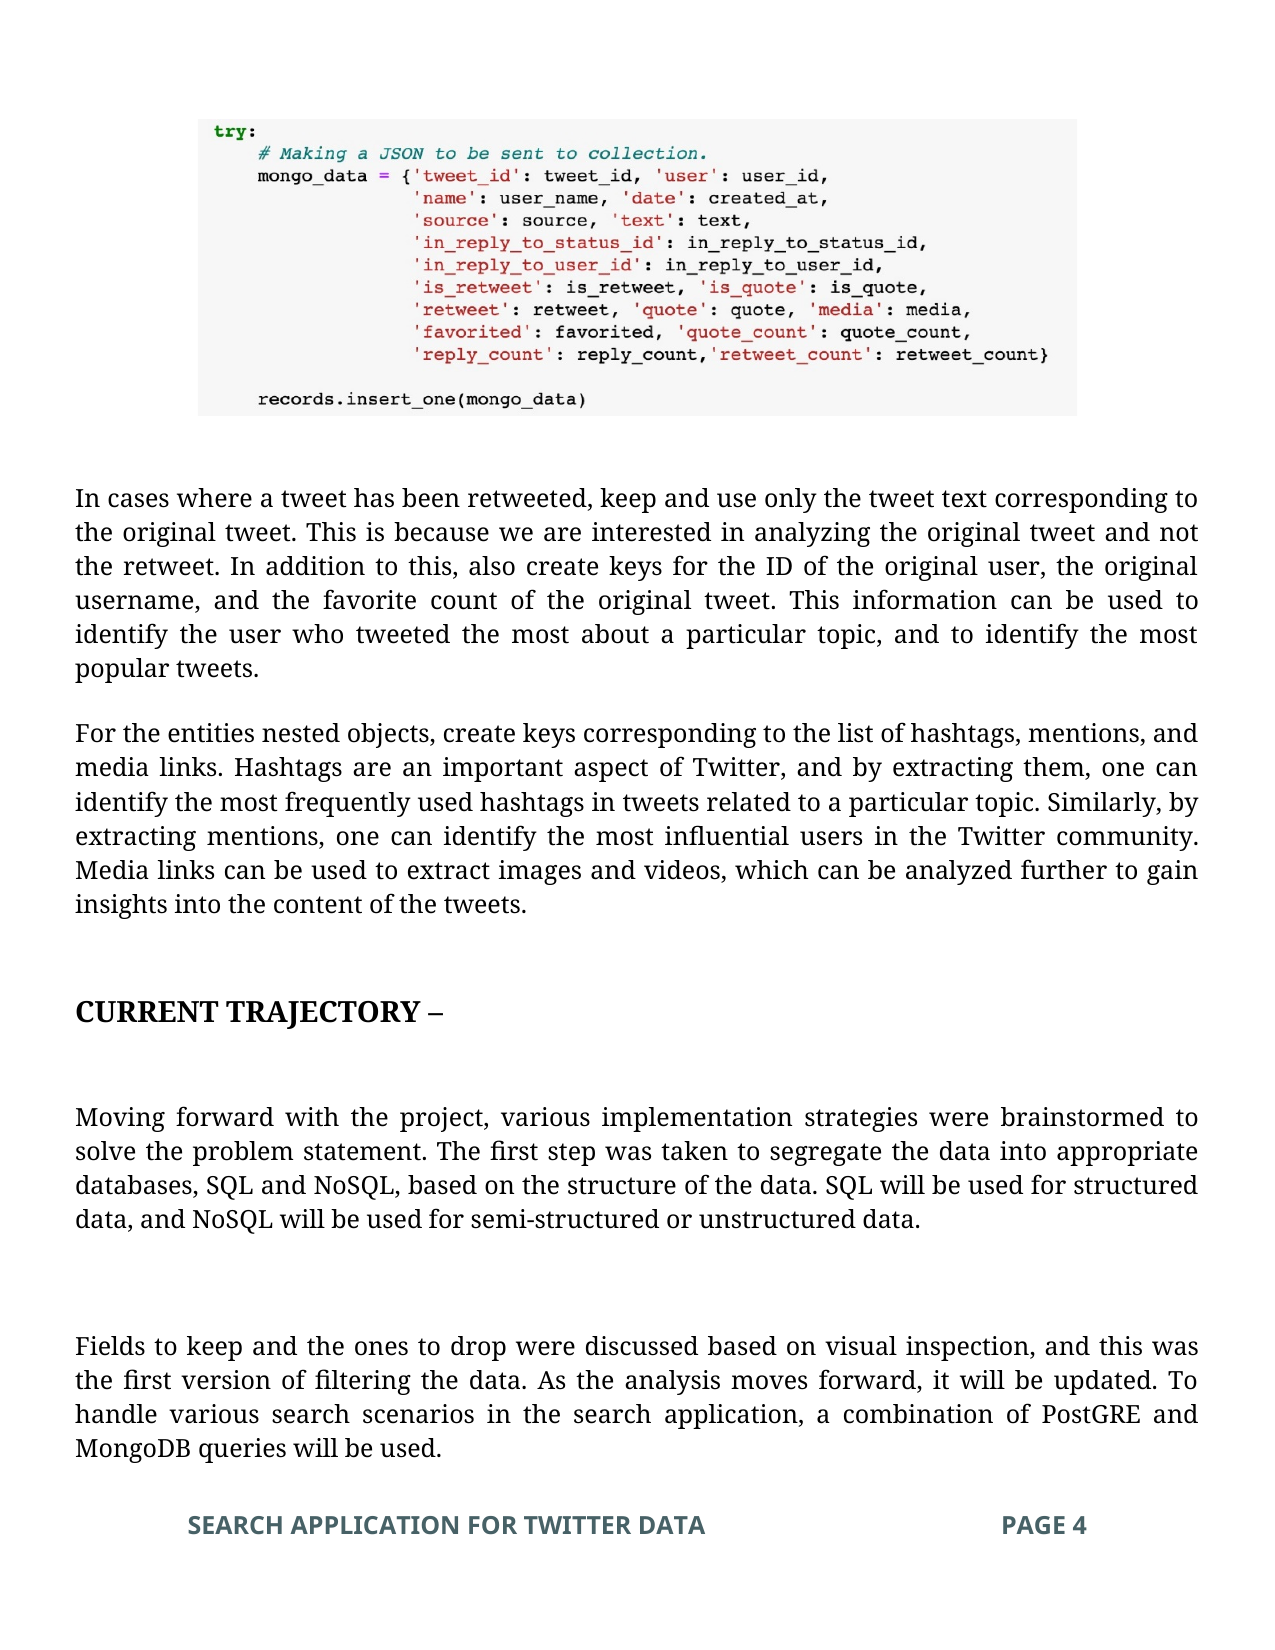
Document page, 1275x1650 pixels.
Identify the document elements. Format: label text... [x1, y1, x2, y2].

text In cases where a tweet has been retweeted, keep and use only the tweet text corresponding to the original tweet. This is because we are interested in analyzing the original tweet and not the retweet. In addition to this, also create keys for the ID of the original user, the original username, and the favorite count of the original tweet. This information can be used to identify the user who tweeted the most about a particular topic, and to identify the most popular tweets. [75, 480, 1200, 685]
text Moving forward with the project, various implementation strategies were brainstormed to solve the problem statement. The first step was taken to segregate the data into appropriate databases, SQL and NoSQL, based on the structure of the data. SQL will be used for structured data, and NoSQL will be used for semi-structured or unstructured data. [75, 1100, 1200, 1236]
text Fields to keep and the ones to drop were discussed based on visual inspection, and this was the first version of filtering the data. As the analysis moves forward, it will be updated. To handle various search scenarios in the search application, a combination of PostGRE and MongoDB queries will be used. [75, 1328, 1200, 1465]
text CURRENT TRAJECTORY – [75, 991, 1200, 1031]
text For the entities nested objects, create keys corresponding to the list of hashtags, mentions, and media links. Hashtags are an important aspect of Twitter, and by extracting them, one can identify the most frequently used hashtags in tweets related to a particular topic. Similarly, by extracting mentions, one can identify the most influential users in the Twitter community. Media links can be used to extract images and videos, which can be analyzed further to gain insights into the content of the tweets. [75, 716, 1200, 920]
picture [197, 119, 1078, 416]
